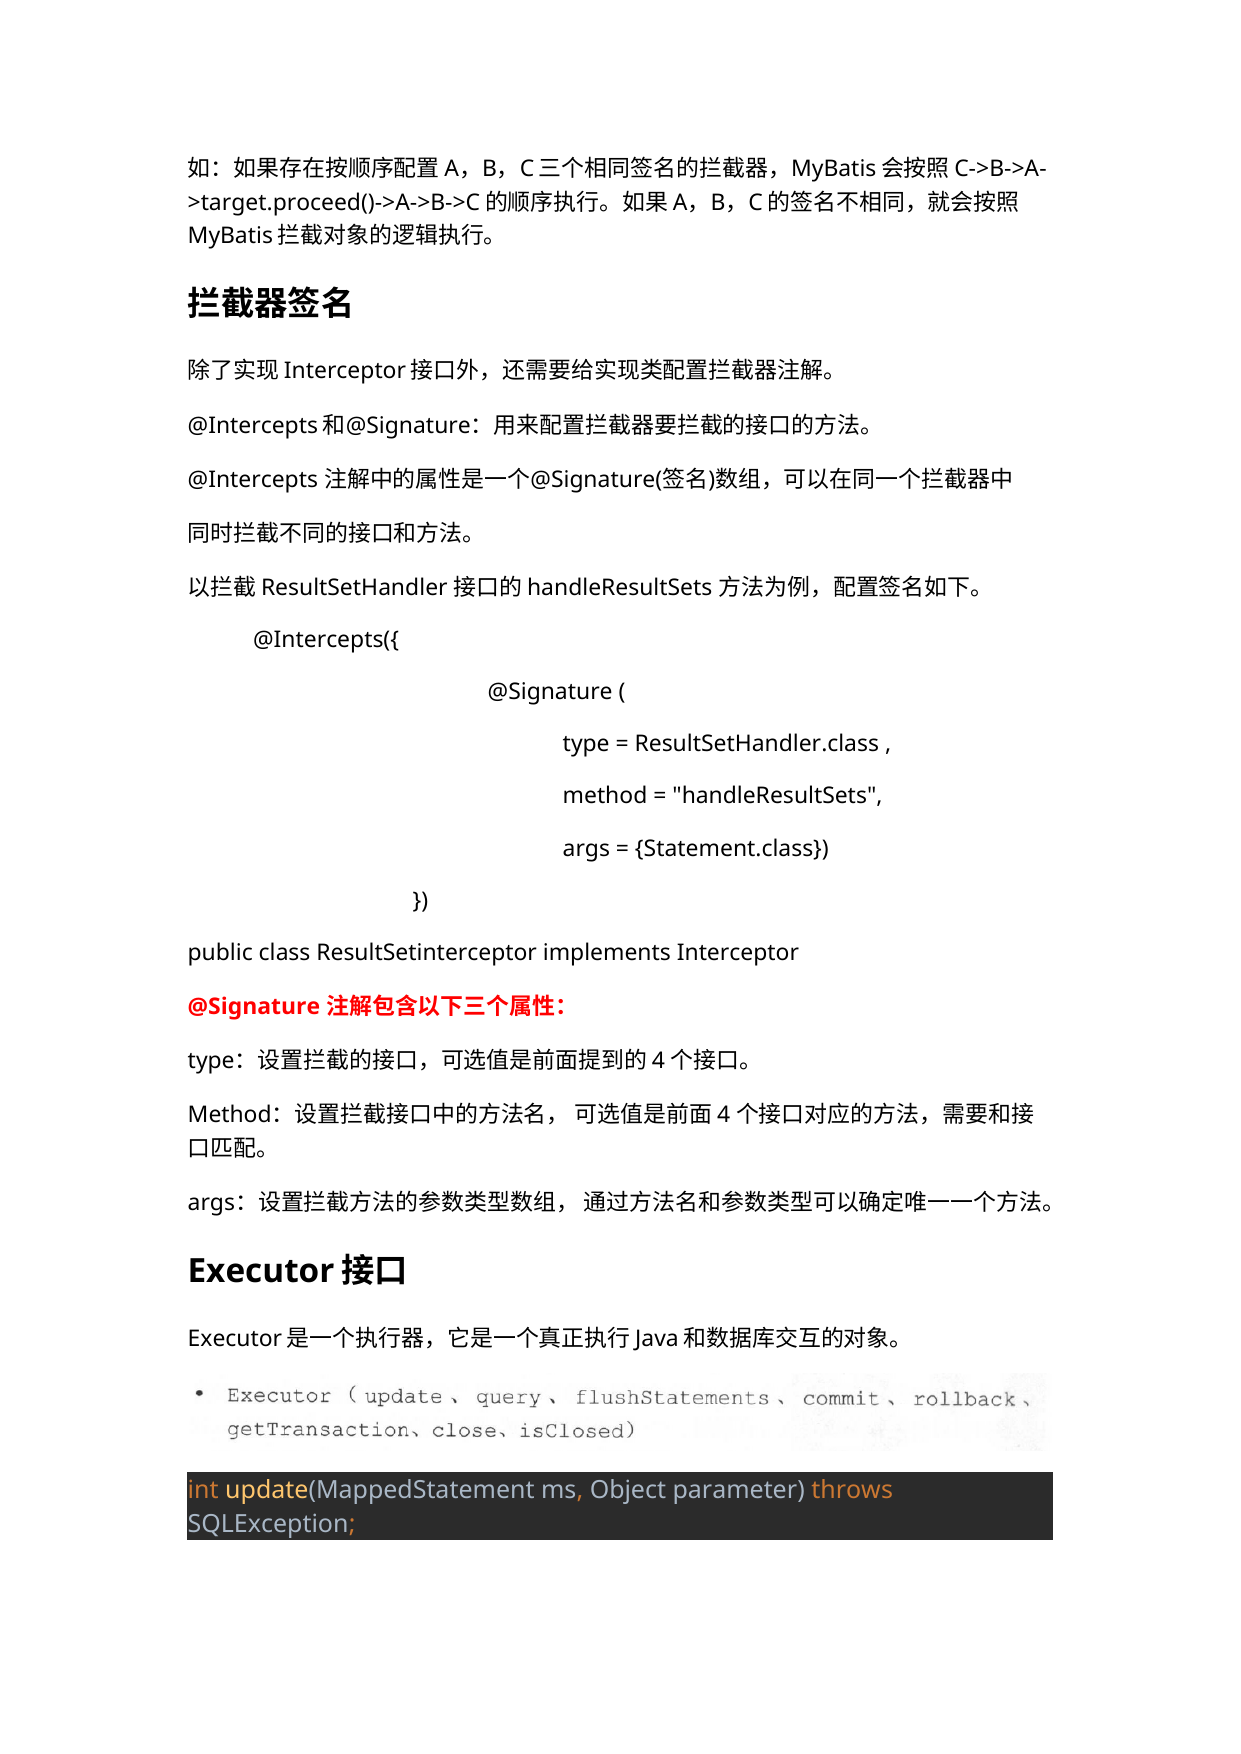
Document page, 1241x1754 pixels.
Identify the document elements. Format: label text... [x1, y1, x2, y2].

text 除了实现Interceptor接口外，还需要给实现类配置拦截器注解。 [187, 352, 1053, 386]
subtitle Executor接口 [187, 1244, 1053, 1292]
text args = {Statement.class}) [187, 831, 1053, 863]
text 以拦截ResultSetHandler 接口的handleResultSets 方法为例，配置签名如下。 [187, 569, 1053, 602]
text @Intercepts 注解中的属性是一个@Signature(签名)数组，可以在同一个拦截器中 [187, 461, 1053, 494]
text int update(MappedStatement ms, Object parameter) throws SQLException; [187, 1472, 1053, 1540]
text args：设置拦截方法的参数类型数组， 通过方法名和参数类型可以确定唯一一个方法。 [187, 1183, 1053, 1217]
text }) [187, 883, 1053, 915]
text 同时拦截不同的接口和方法。 [187, 515, 1053, 548]
picture [187, 1373, 1053, 1451]
text Method：设置拦截接口中的方法名， 可选值是前面4 个接口对应的方法，需要和接口匹配。 [187, 1096, 1053, 1163]
text @Intercepts({ [187, 623, 1053, 654]
text type：设置拦截的接口，可选值是前面提到的4 个接口。 [187, 1042, 1053, 1075]
text Executor是一个执行器，它是一个真正执行Java和数据库交互的对象。 [187, 1319, 1053, 1353]
text @Signature 注解包含以下三个属性： [187, 988, 1053, 1021]
text method = "handleResultSets", [187, 779, 1053, 811]
text @Intercepts和@Signature：用来配置拦截器要拦截的接口的方法。 [187, 407, 1053, 440]
text @Signature ( [187, 675, 1053, 706]
text 如：如果存在按顺序配置A，B，C三个相同签名的拦截器，MyBatis会按照C->B->A->target.proceed()->A->B->C的顺序执行。如果A，B，C的签名不相同，就会按照MyBatis拦截对象的逻辑执行。 [187, 150, 1053, 250]
subtitle 拦截器签名 [187, 277, 1053, 325]
text type = ResultSetHandler.class , [187, 727, 1053, 758]
text public class ResultSetinterceptor implements Interceptor [187, 936, 1053, 967]
